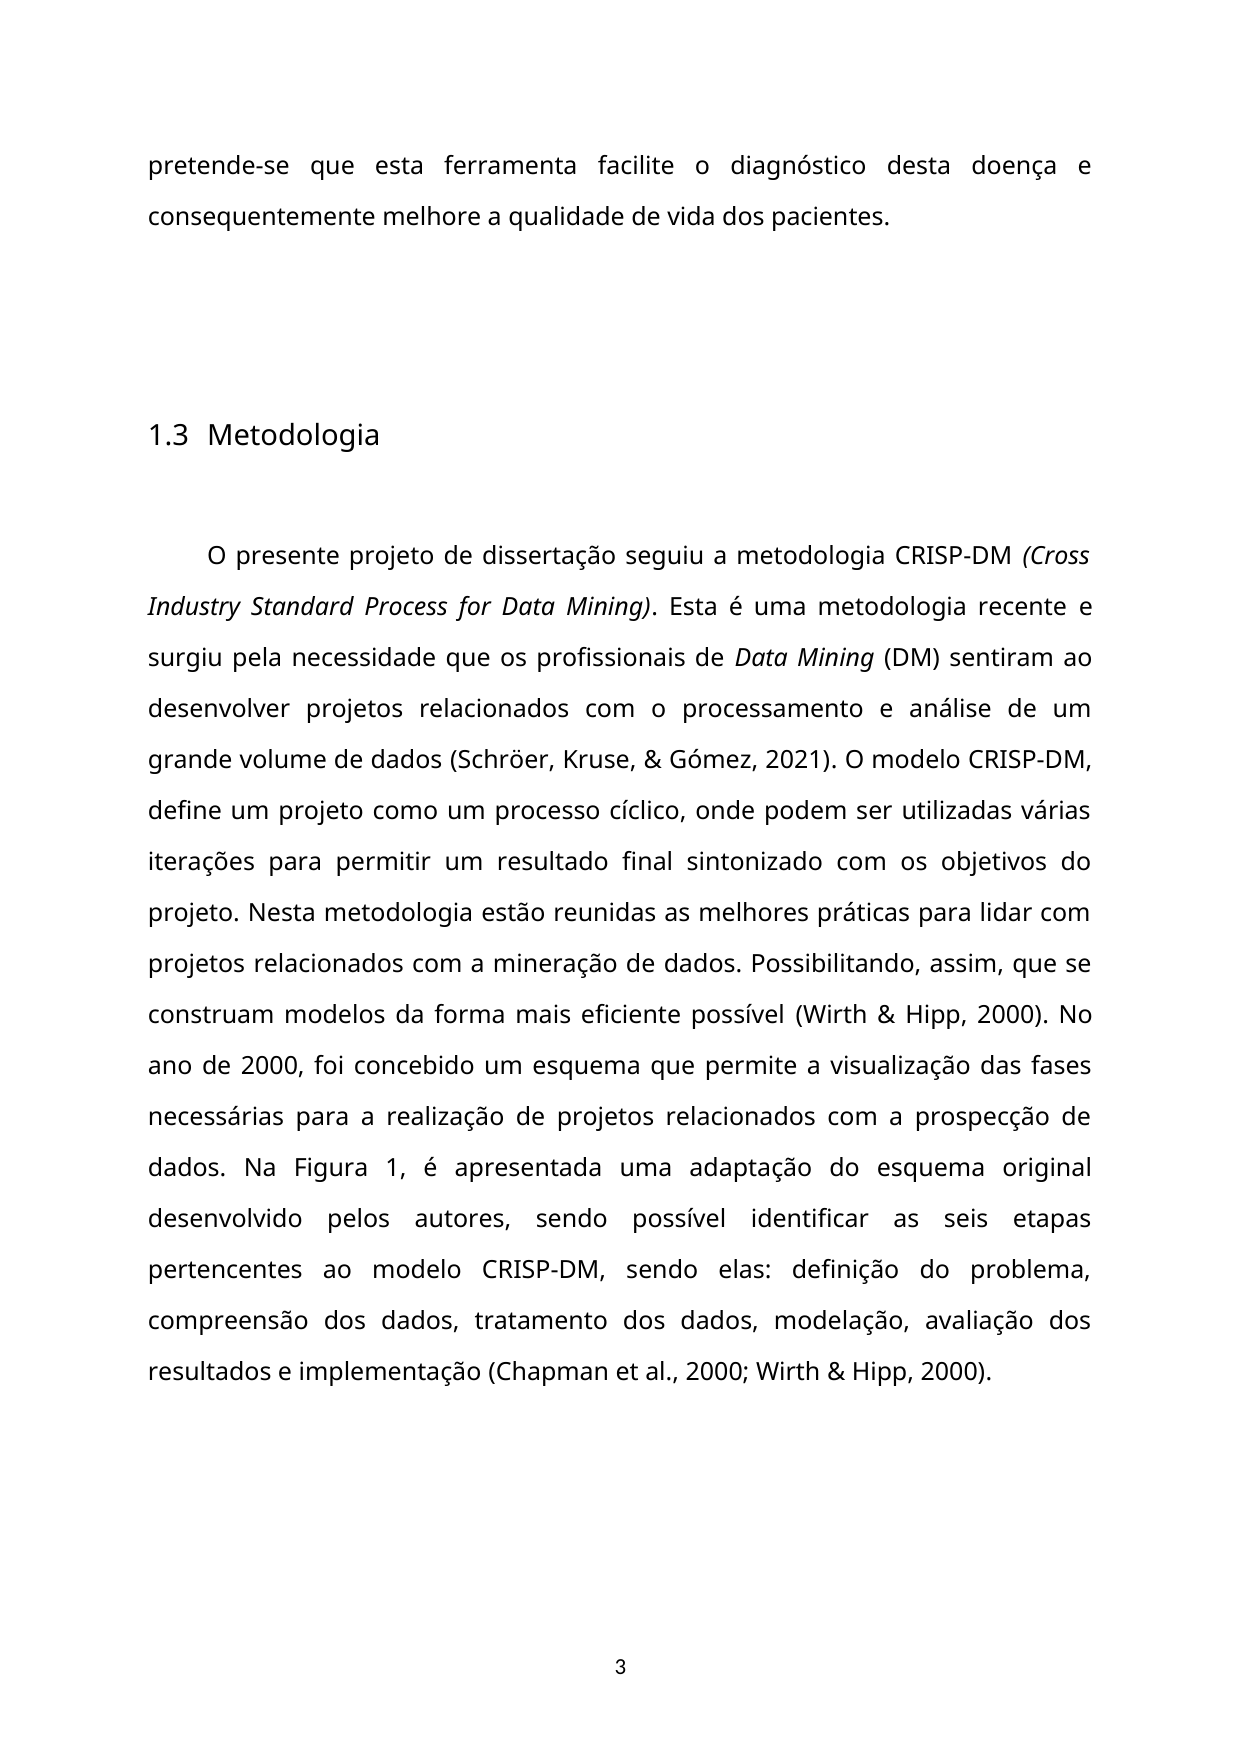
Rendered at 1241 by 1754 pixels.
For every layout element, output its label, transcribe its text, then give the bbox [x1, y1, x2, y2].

text O presente projeto de dissertação seguiu a metodologia CRISP-DM (Cross Industry Standard Process for Data Mining). Esta é uma metodologia recente e surgiu pela necessidade que os profissionais de Data Mining (DM) sentiram ao desenvolver projetos relacionados com o processamento e análise de um grande volume de dados (Schröer, Kruse, & Gómez, 2021). O modelo CRISP-DM, define um projeto como um processo cíclico, onde podem ser utilizadas várias iterações para permitir um resultado final sintonizado com os objetivos do projeto. Nesta metodologia estão reunidas as melhores práticas para lidar com projetos relacionados com a mineração de dados. Possibilitando, assim, que se construam modelos da forma mais eficiente possível (Wirth & Hipp, 2000). No ano de 2000, foi concebido um esquema que permite a visualização das fases necessárias para a realização de projetos relacionados com a prospecção de dados. Na Figura 1, é apresentada uma adaptação do esquema original desenvolvido pelos autores, sendo possível identificar as seis etapas pertencentes ao modelo CRISP-DM, sendo elas: definição do problema, compreensão dos dados, tratamento dos dados, modelação, avaliação dos resultados e implementação (Chapman et al., 2000; Wirth & Hipp, 2000). [148, 537, 1092, 1388]
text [148, 148, 1092, 233]
subtitle Metodologia [148, 414, 1092, 454]
